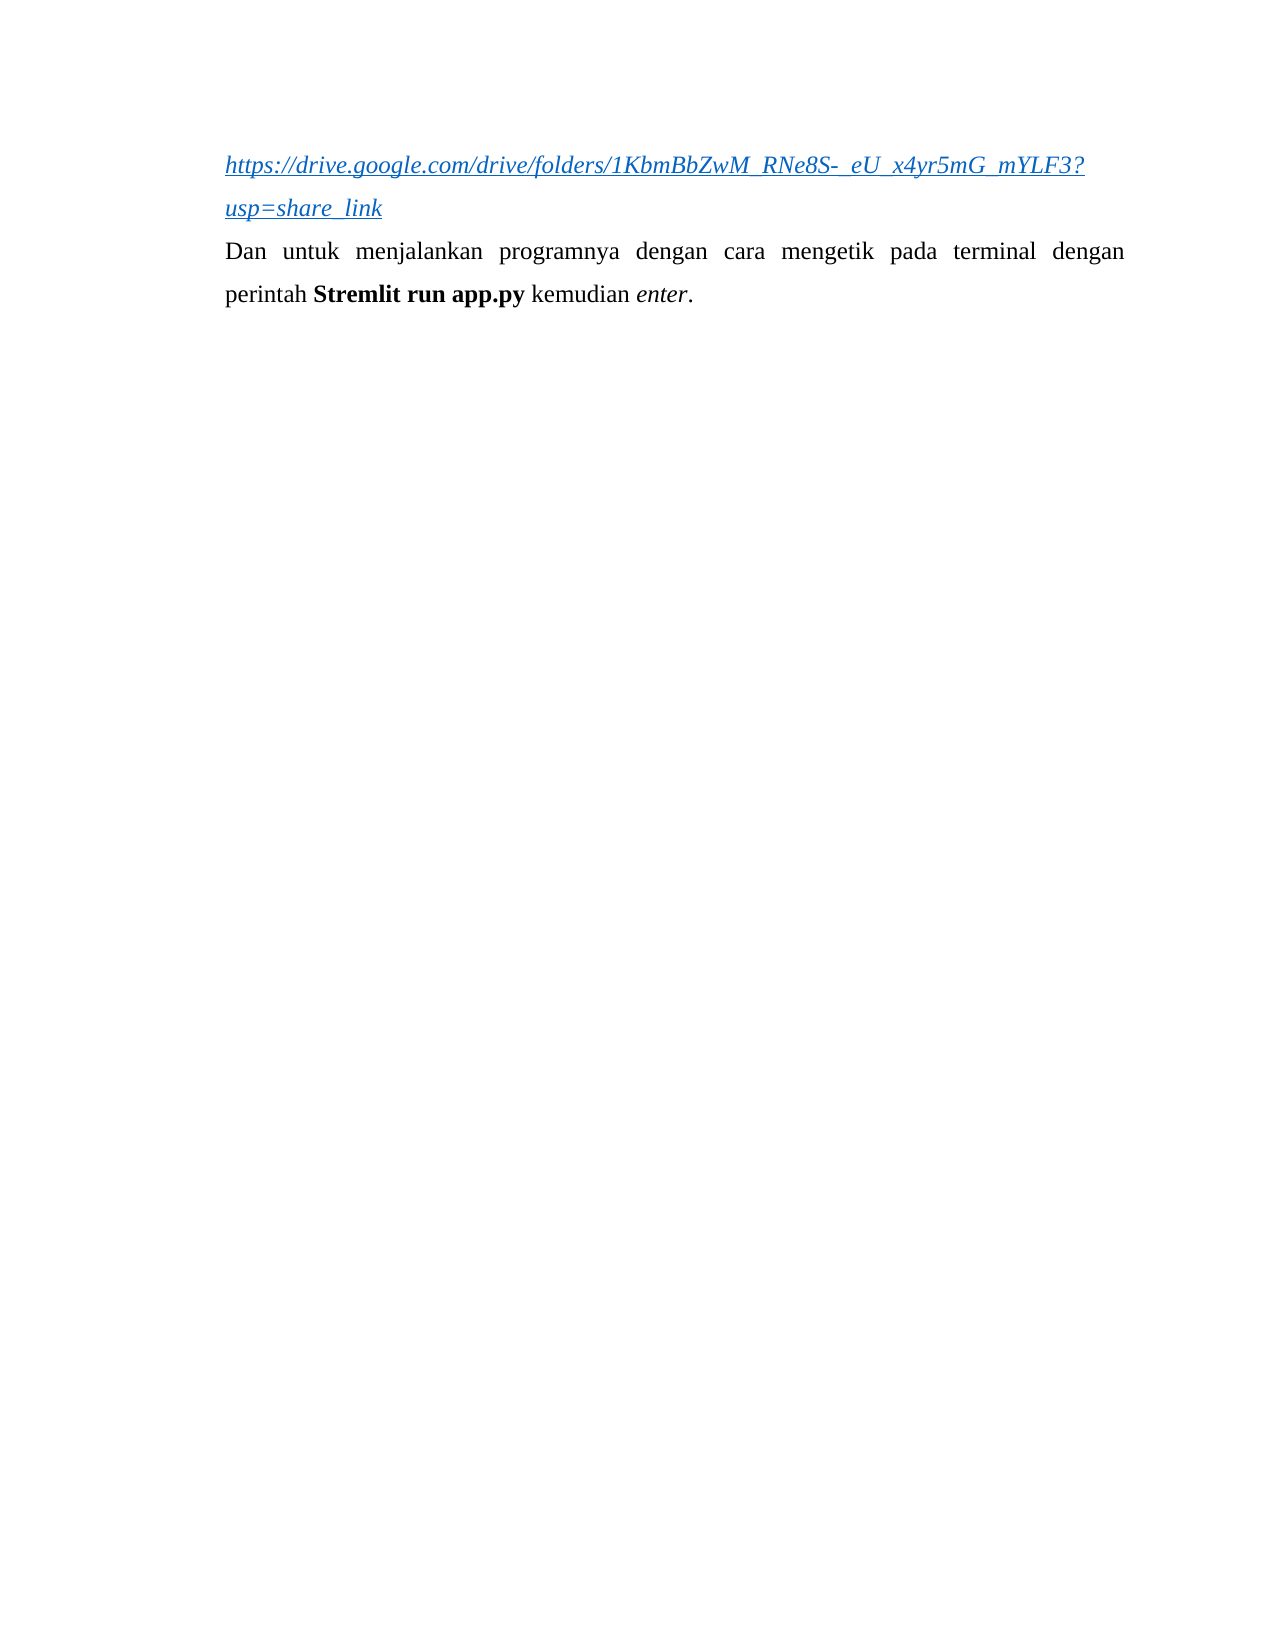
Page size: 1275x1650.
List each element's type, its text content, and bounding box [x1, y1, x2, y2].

list https://drive.google.com/drive/folders/1KbmBbZwM_RNe8S-_eU_x4yr5mG_mYLF3?usp=share_link Dan untuk menjalankan programnya dengan cara mengetik pada terminal dengan perintah Stremlit run app.py kemudian enter. [225, 150, 1125, 308]
